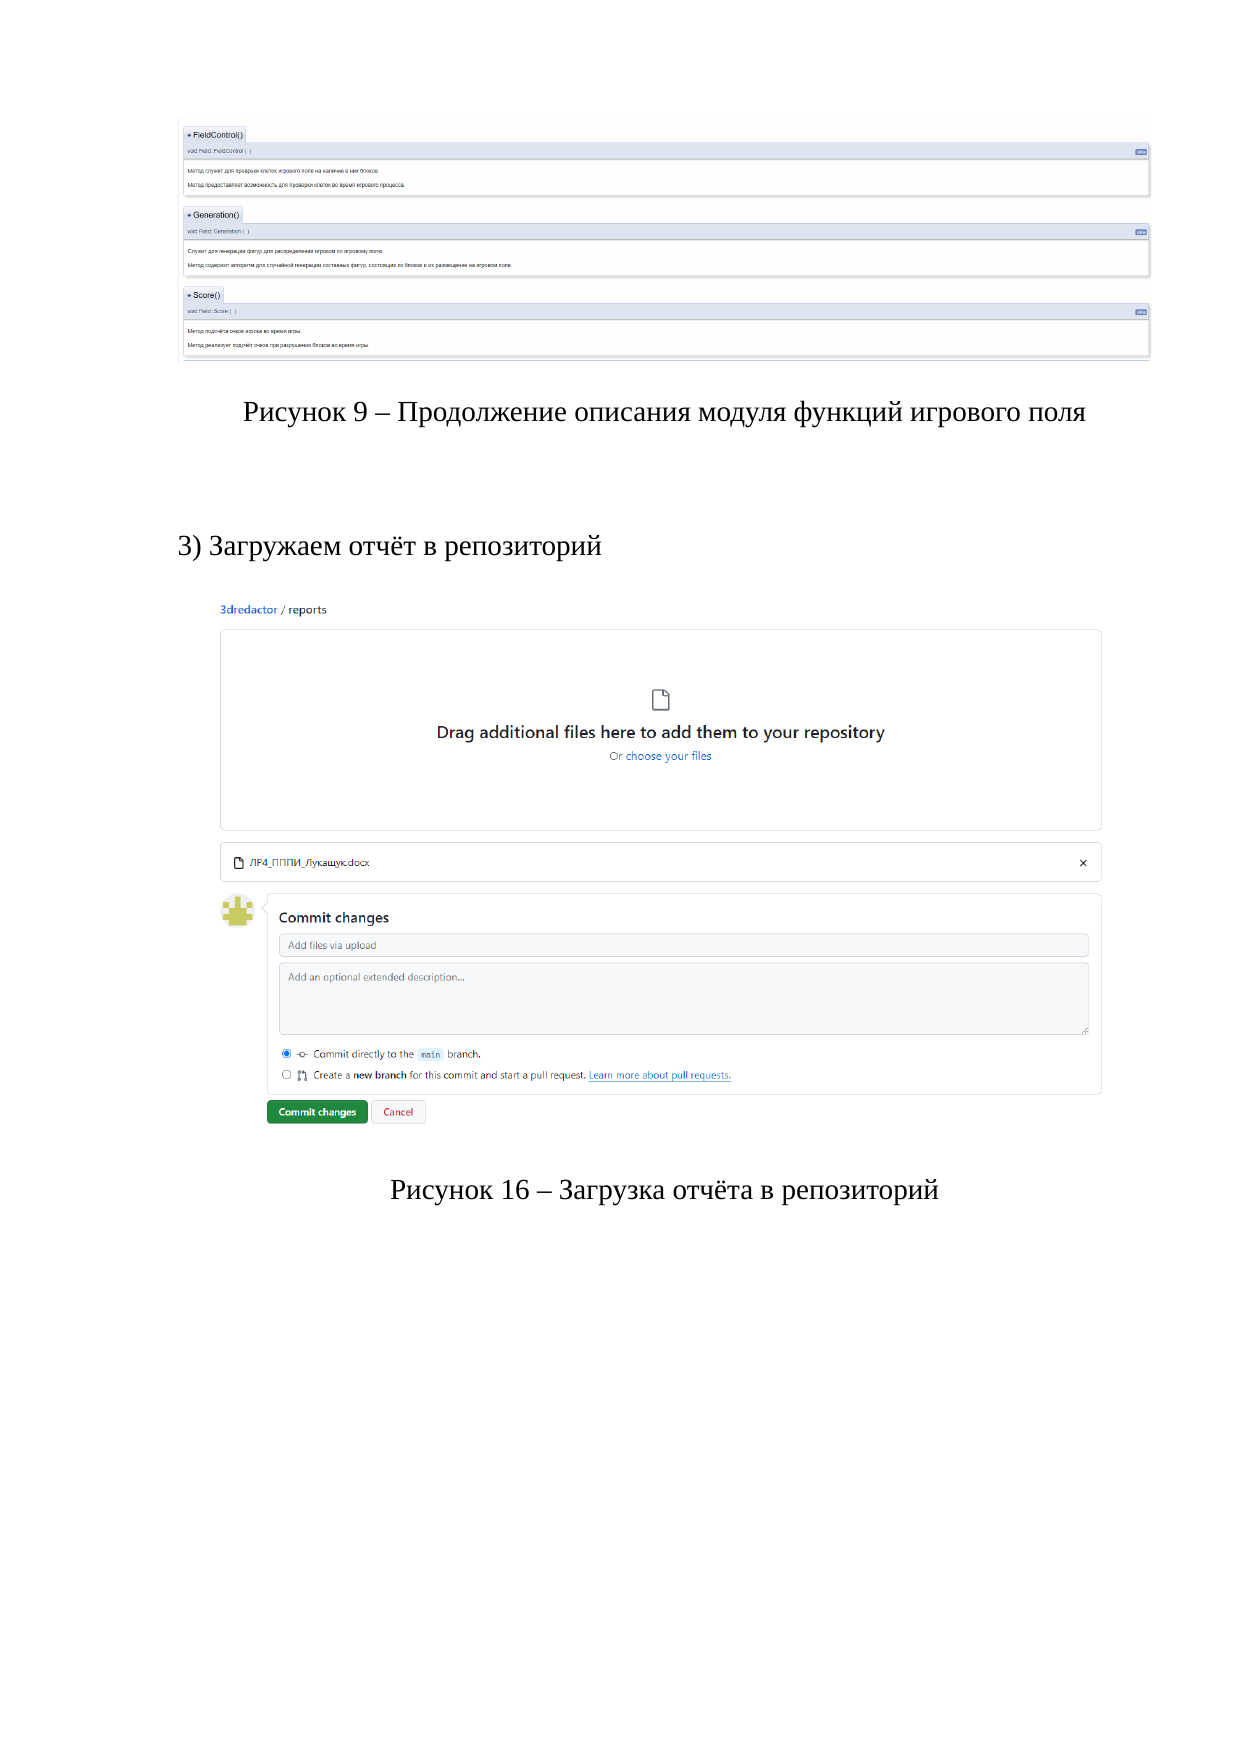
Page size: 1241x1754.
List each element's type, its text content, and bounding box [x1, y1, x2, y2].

text 3) Загружаем отчёт в репозиторий [177, 528, 1152, 562]
picture [212, 595, 1117, 1142]
picture [177, 118, 1152, 364]
text Рисунок 9 – Продолжение описания модуля функций игрового поля [177, 394, 1152, 428]
text Рисунок 16 – Загрузка отчёта в репозиторий [177, 1172, 1152, 1205]
